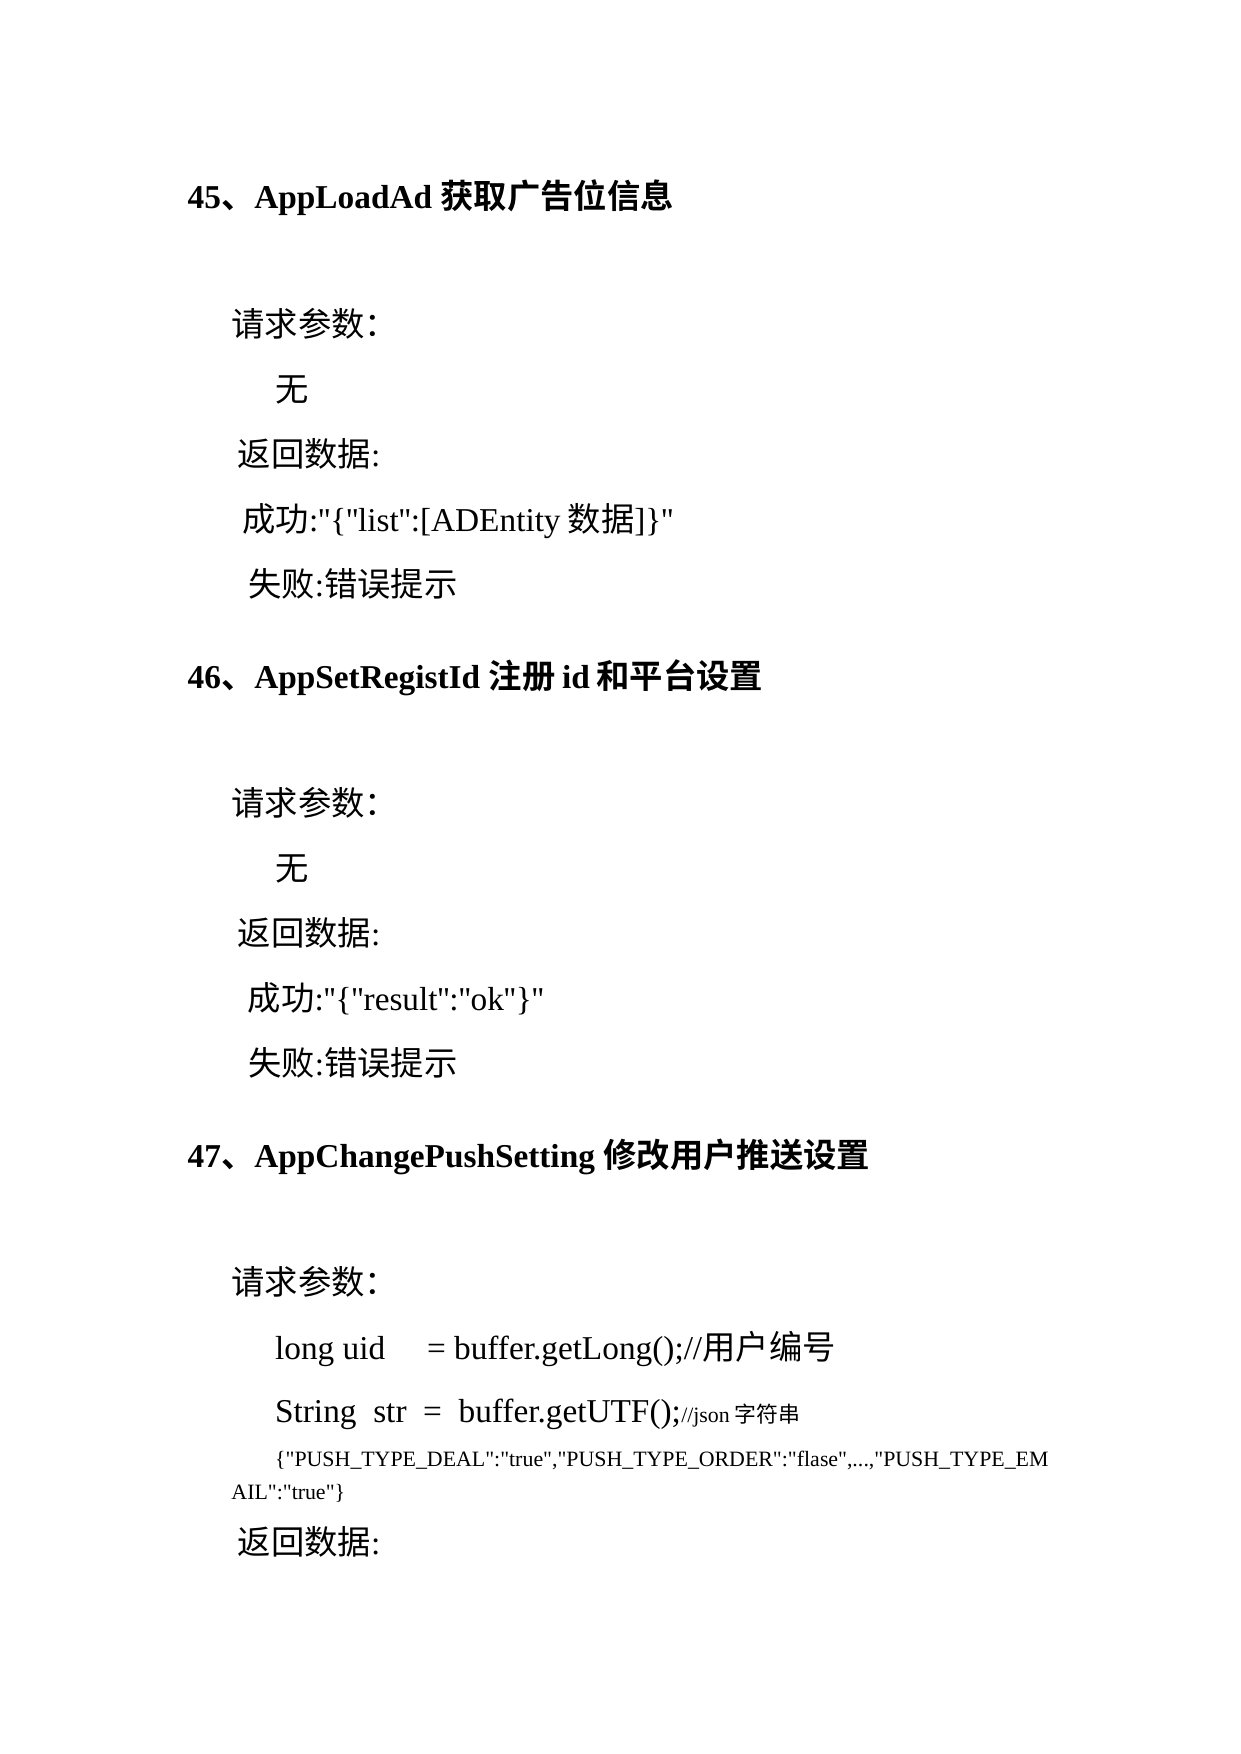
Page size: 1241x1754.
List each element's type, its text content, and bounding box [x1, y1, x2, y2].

text 成功:''{''list'':[ADEntity数据]}'' [231, 484, 1053, 549]
text 返回数据: [187, 419, 1053, 484]
text 请求参数： [187, 768, 1053, 833]
text long uid = buffer.getLong();//用户编号 [187, 1313, 1053, 1378]
text 请求参数： [187, 1248, 1053, 1313]
text 失败:错误提示 [231, 549, 1053, 614]
subtitle 47、AppChangePushSetting 修改用户推送设置 [187, 1121, 1053, 1186]
subtitle 45、AppLoadAd 获取广告位信息 [187, 162, 1053, 227]
text 失败:错误提示 [231, 1028, 1053, 1093]
text 请求参数： [187, 289, 1053, 354]
text 成功:''{''result'':''ok''}'' [231, 963, 1053, 1028]
text String str = buffer.getUTF();//json字符串 [187, 1378, 1053, 1443]
text 返回数据: [187, 1508, 1053, 1573]
text 返回数据: [187, 898, 1053, 963]
text {"PUSH_TYPE_DEAL":"true","PUSH_TYPE_ORDER":"flase",...,"PUSH_TYPE_EMAIL":"true"} [231, 1443, 1053, 1508]
text 无 [187, 833, 1053, 898]
text 无 [187, 354, 1053, 419]
subtitle 46、AppSetRegistId 注册id和平台设置 [187, 641, 1053, 706]
